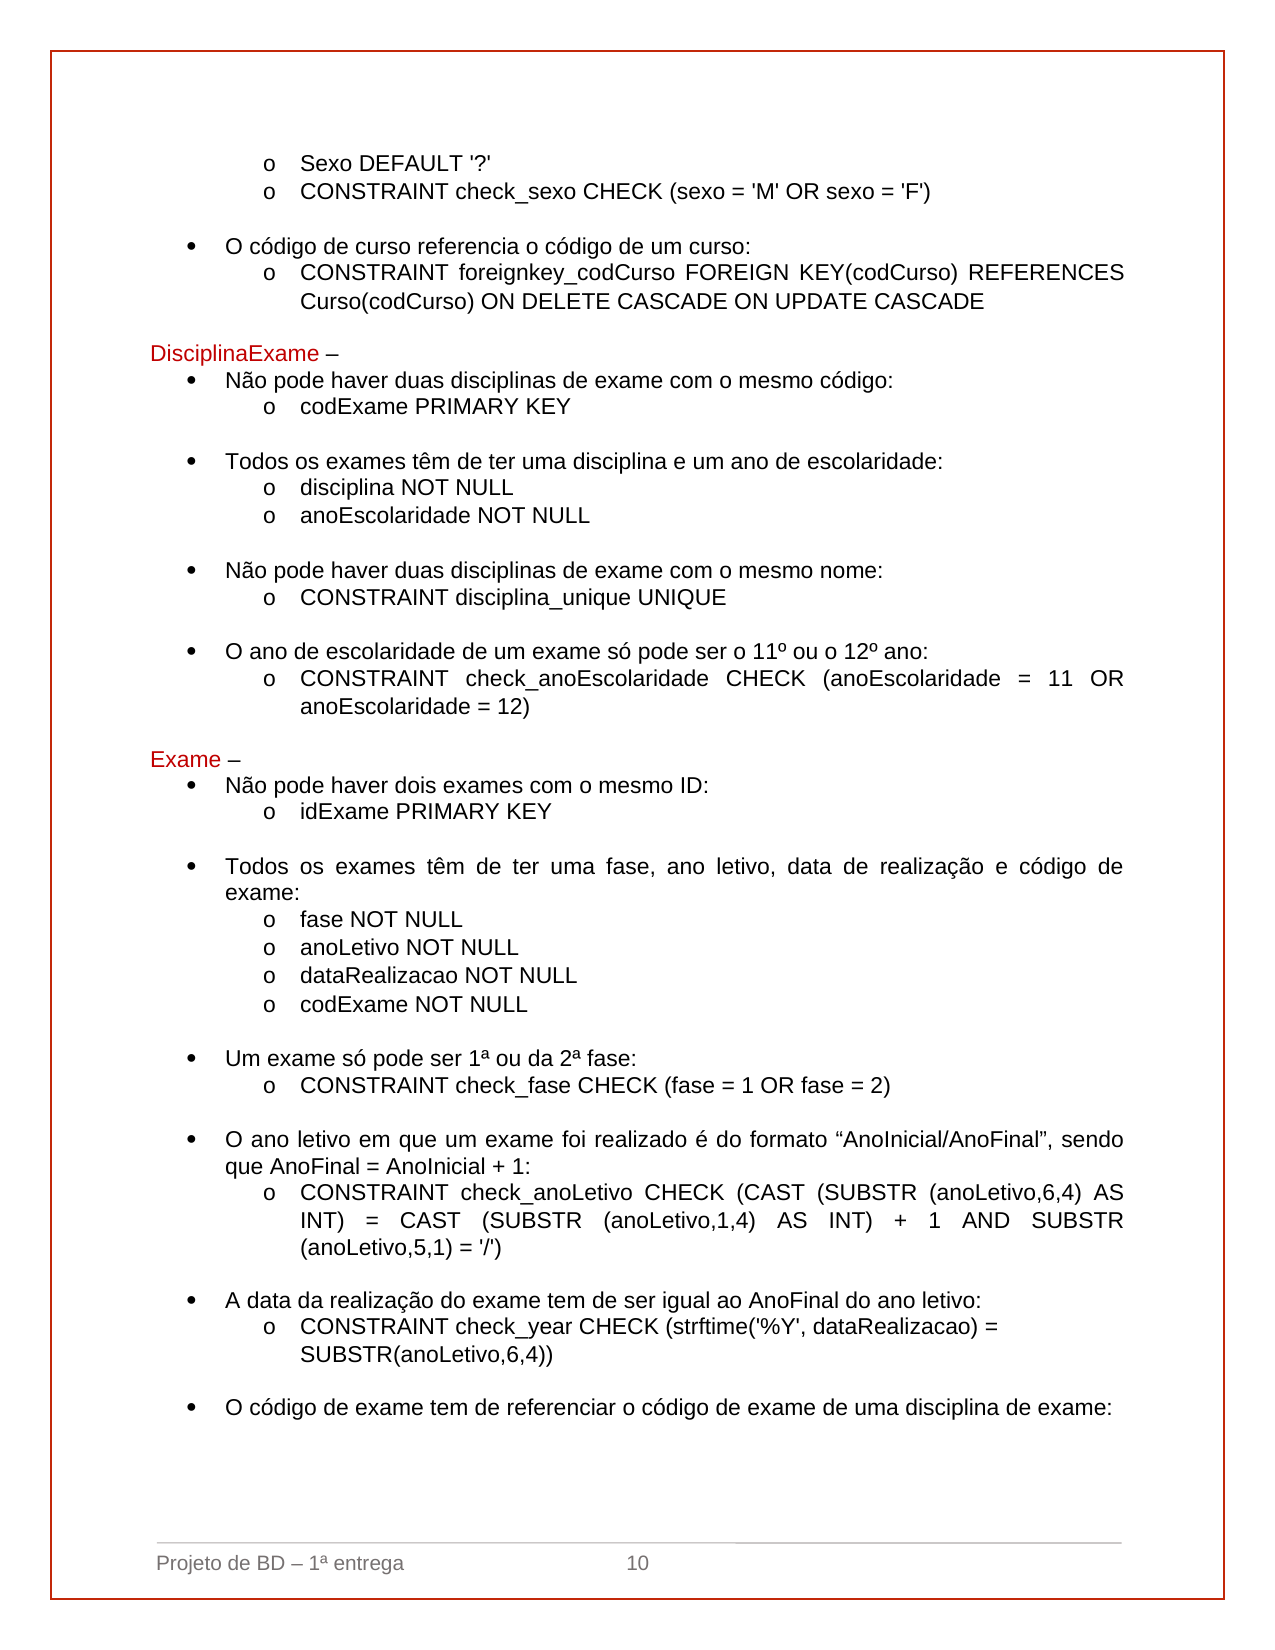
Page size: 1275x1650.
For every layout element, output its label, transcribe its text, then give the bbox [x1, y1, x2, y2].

list Não pode haver duas disciplinas de exame com o mesmo código: [187, 367, 1125, 393]
list CONSTRAINT check_sexo CHECK (sexo = 'M' OR sexo = 'F') [262, 178, 1125, 207]
text Exame – [150, 746, 1125, 772]
list O ano letivo em que um exame foi realizado é do formato “AnoInicial/AnoFinal”, sendo que AnoFinal = AnoInicial + 1: [187, 1126, 1125, 1179]
list idExame PRIMARY KEY [262, 798, 1125, 827]
list A data da realização do exame tem de ser igual ao AnoFinal do ano letivo: [187, 1287, 1125, 1313]
list Todos os exames têm de ter uma fase, ano letivo, data de realização e código de exame: [187, 853, 1125, 906]
list O ano de escolaridade de um exame só pode ser o 11º ou o 12º ano: [187, 638, 1125, 664]
list CONSTRAINT check_anoEscolaridade CHECK (anoEscolaridade = 11 OR anoEscolaridade = 12) [262, 664, 1125, 719]
list CONSTRAINT check_year CHECK (strftime('%Y', dataRealizacao) = SUBSTR(anoLetivo,6,4)) [262, 1313, 1125, 1368]
list anoLetivo NOT NULL [262, 934, 1125, 962]
list O código de exame tem de referenciar o código de exame de uma disciplina de exame: [187, 1394, 1125, 1420]
list fase NOT NULL [262, 906, 1125, 934]
list CONSTRAINT foreignkey_codCurso FOREIGN KEY(codCurso) REFERENCES Curso(codCurso) ON DELETE CASCADE ON UPDATE CASCADE [262, 259, 1125, 314]
list CONSTRAINT disciplina_unique UNIQUE [262, 583, 1125, 612]
list Um exame só pode ser 1ª ou da 2ª fase: [187, 1045, 1125, 1072]
list codExame NOT NULL [262, 991, 1125, 1019]
list anoEscolaridade NOT NULL [262, 502, 1125, 531]
list Todos os exames têm de ter uma disciplina e um ano de escolaridade: [187, 448, 1125, 474]
list Não pode haver duas disciplinas de exame com o mesmo nome: [187, 557, 1125, 583]
list disciplina NOT NULL [262, 474, 1125, 502]
list dataRealizacao NOT NULL [262, 962, 1125, 991]
list CONSTRAINT check_fase CHECK (fase = 1 OR fase = 2) [262, 1072, 1125, 1100]
list Sexo DEFAULT '?' [262, 150, 1125, 178]
list O código de curso referencia o código de um curso: [187, 233, 1125, 259]
list Não pode haver dois exames com o mesmo ID: [187, 772, 1125, 798]
text DisciplinaExame – [150, 340, 1125, 367]
list codExame PRIMARY KEY [262, 393, 1125, 421]
list CONSTRAINT check_anoLetivo CHECK (CAST (SUBSTR (anoLetivo,6,4) AS INT) = CAST (SUBSTR (anoLetivo,1,4) AS INT) + 1 AND SUBSTR (anoLetivo,5,1) = '/') [262, 1179, 1125, 1260]
